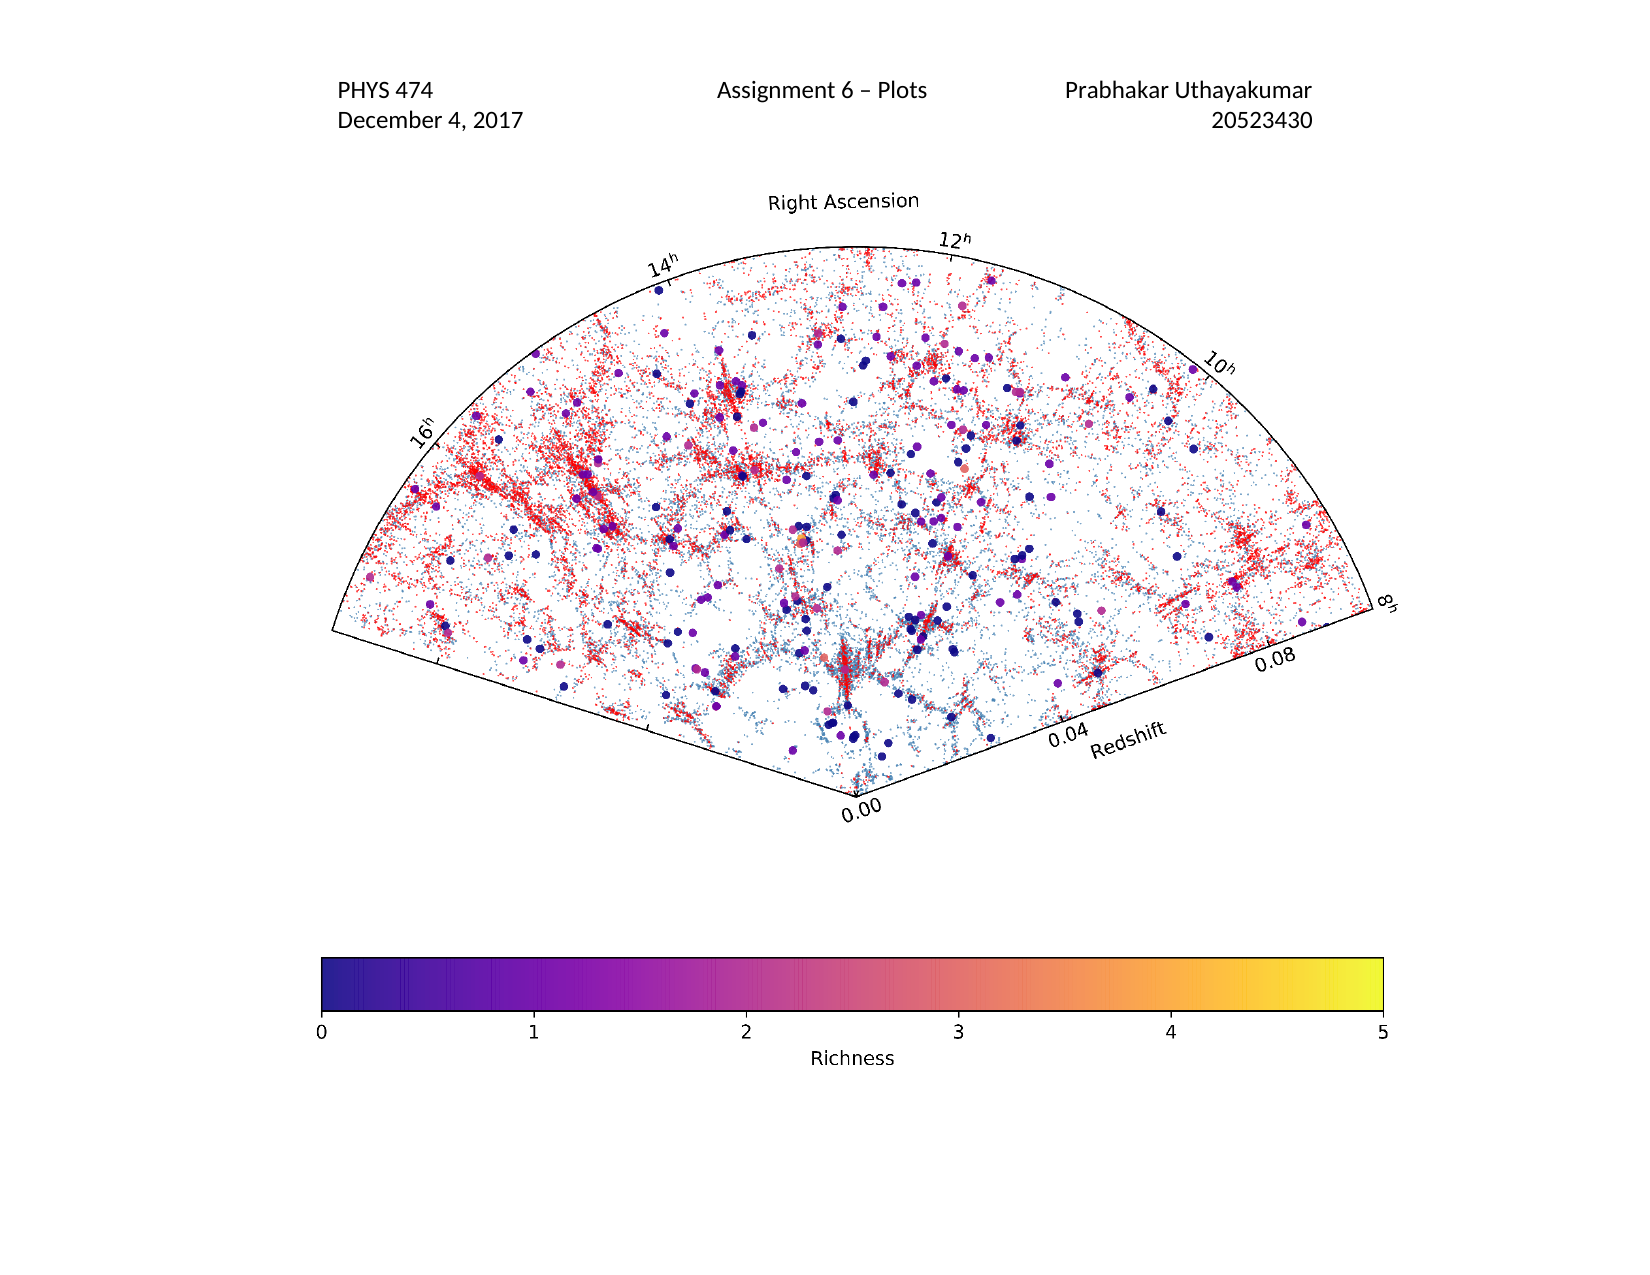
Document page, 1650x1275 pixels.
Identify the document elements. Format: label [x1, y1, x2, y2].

picture [150, 162, 1520, 1075]
